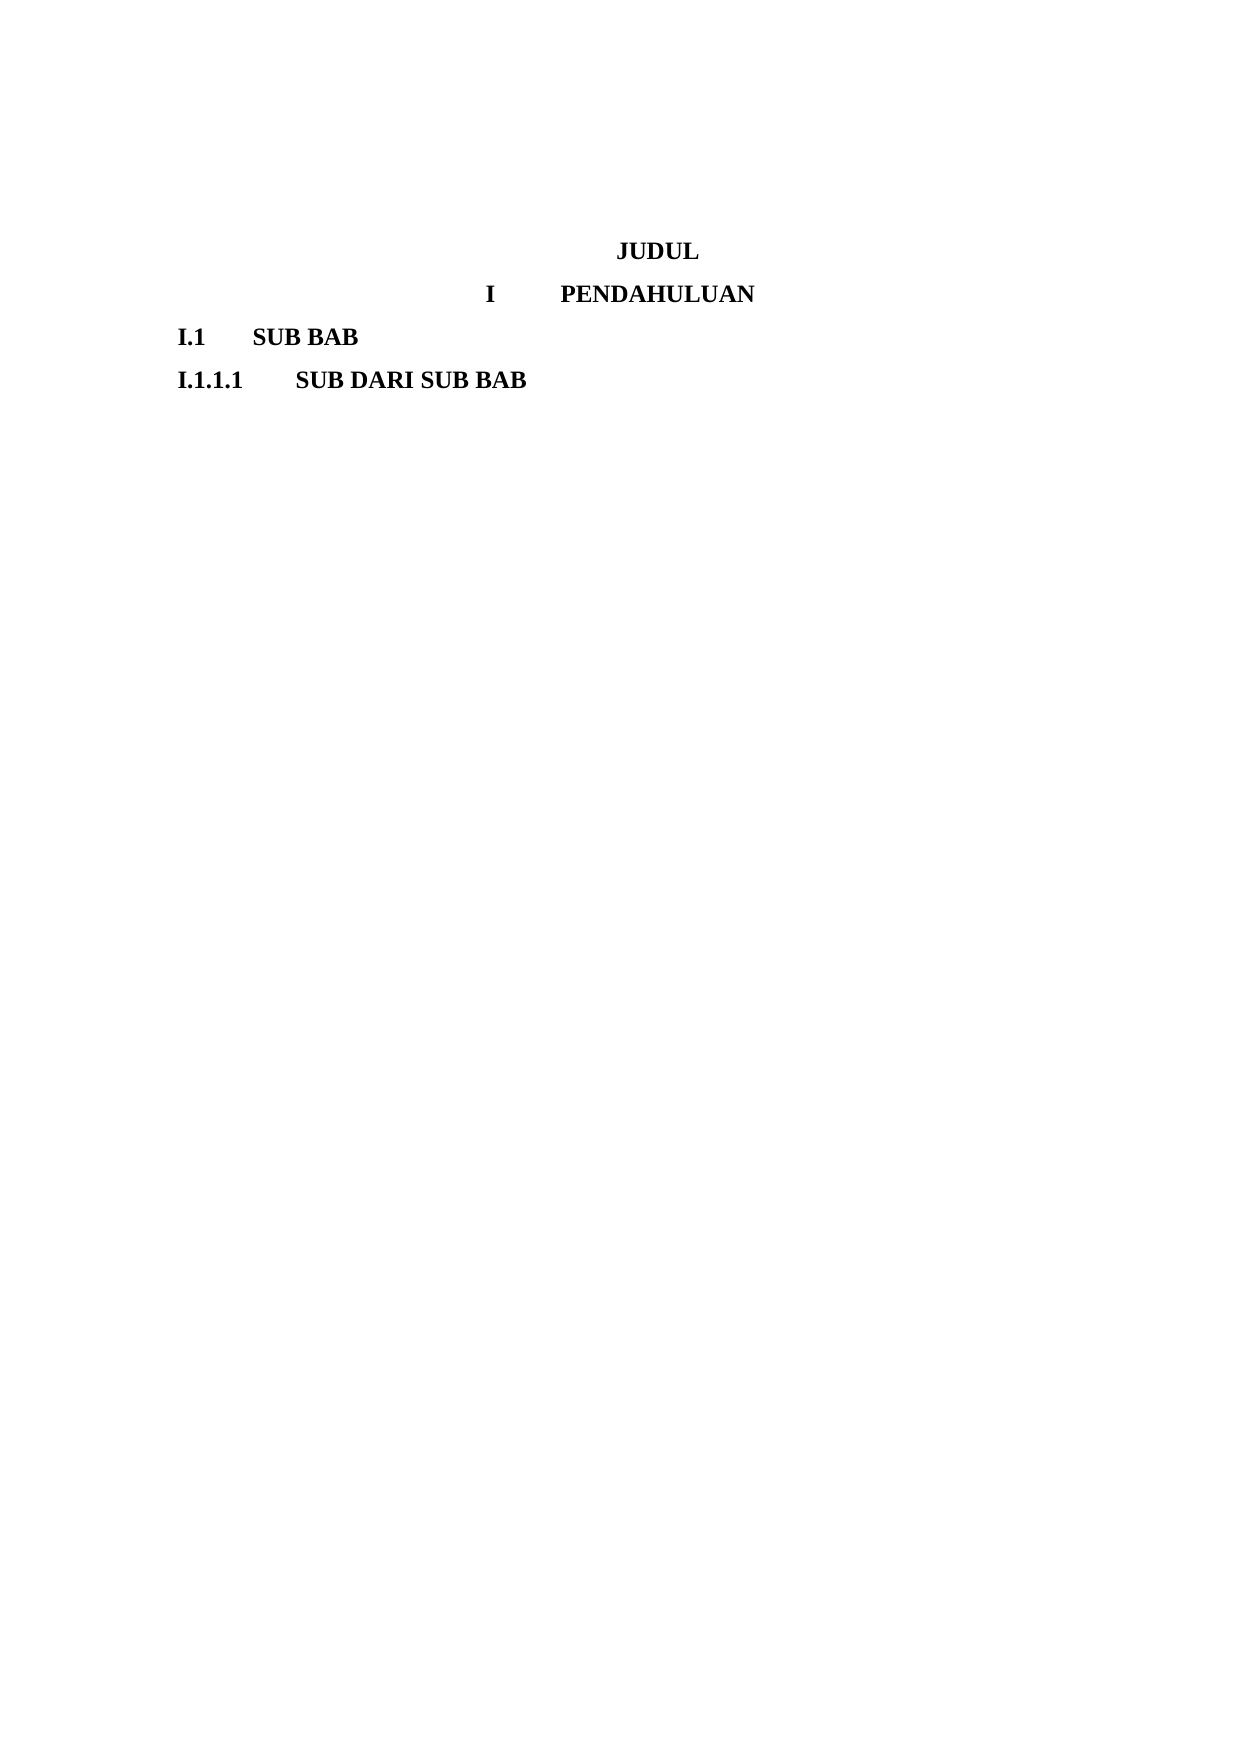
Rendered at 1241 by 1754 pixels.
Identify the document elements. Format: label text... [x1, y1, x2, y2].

subtitle SUB BAB [177, 322, 1063, 351]
subtitle PENDAHULUAN [177, 279, 1063, 308]
subtitle JUDUL [177, 236, 1063, 265]
subtitle SUB DARI SUB BAB [177, 366, 1063, 394]
